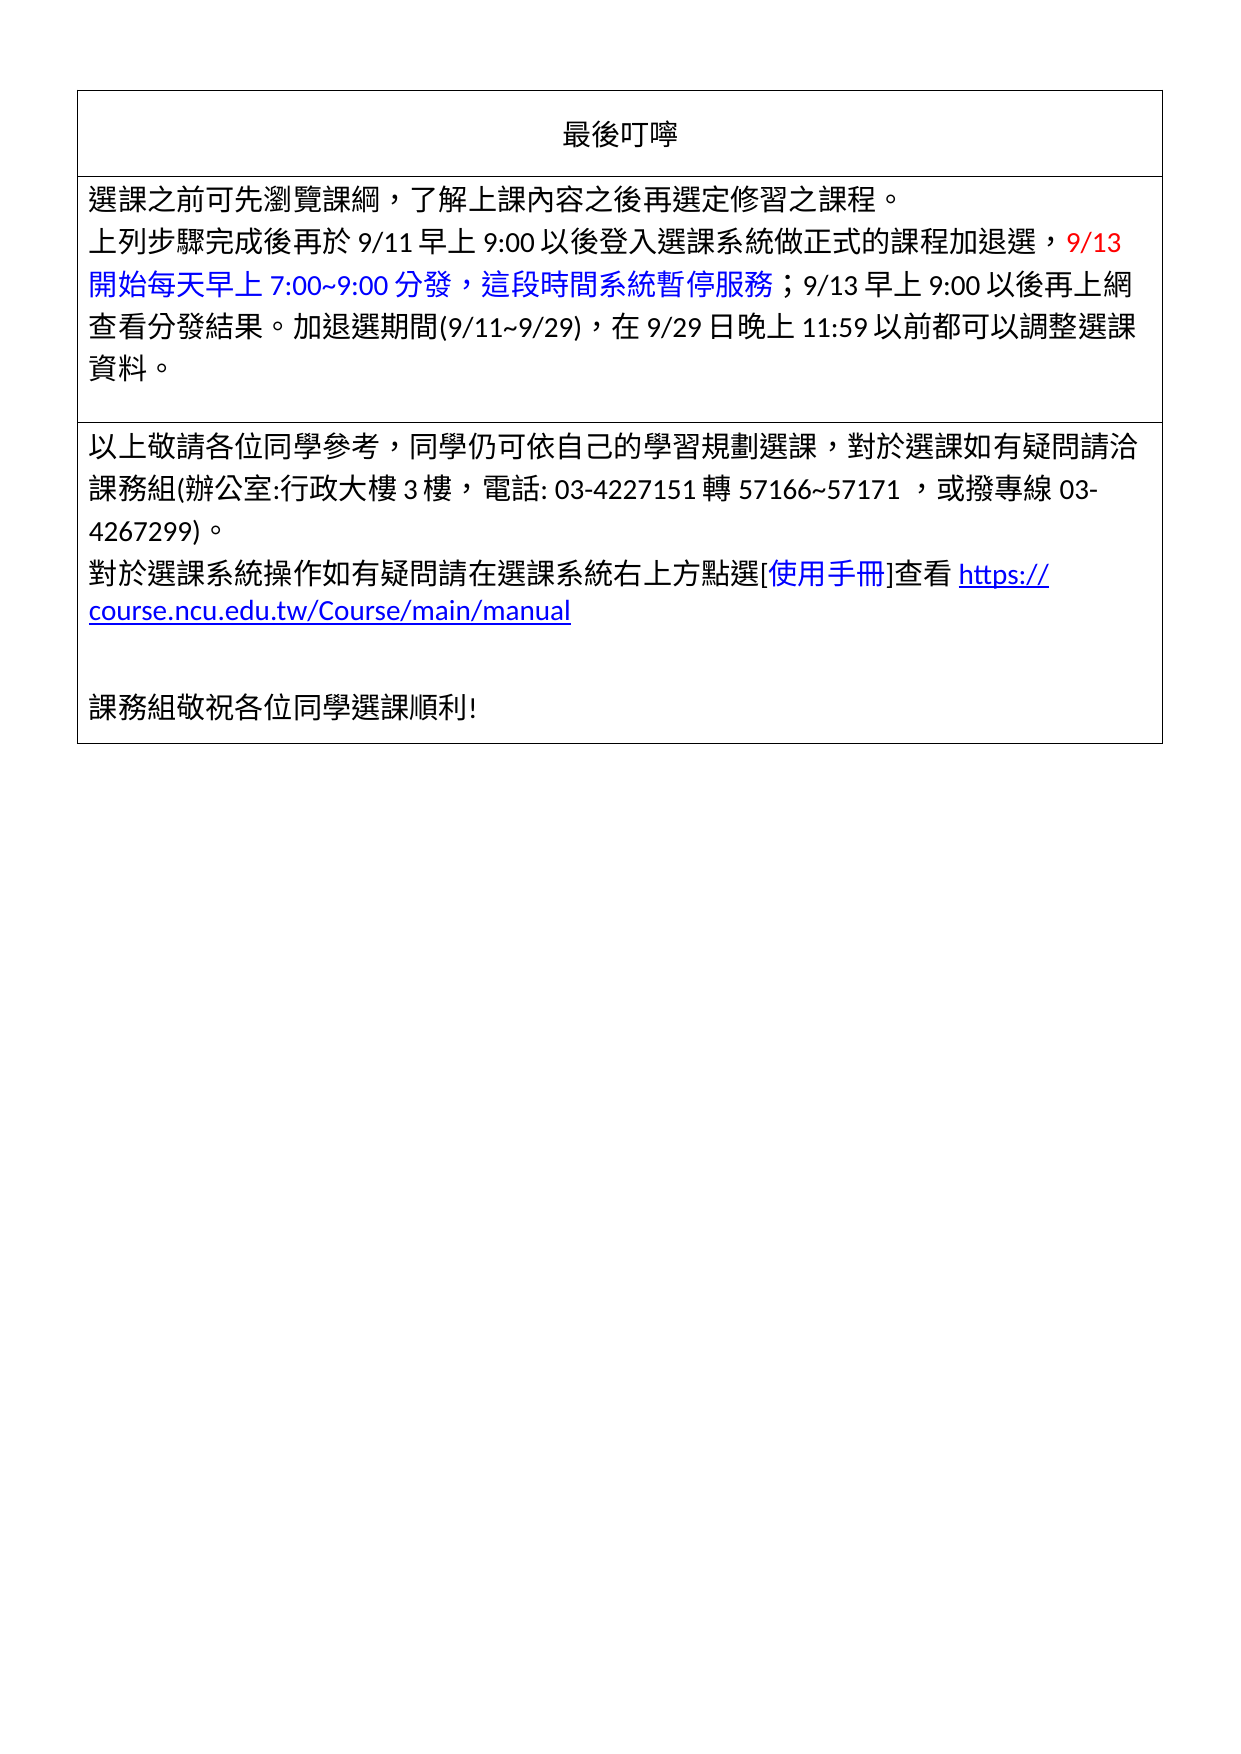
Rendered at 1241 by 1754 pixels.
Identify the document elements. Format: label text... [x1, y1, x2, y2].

table_cell 以上敬請各位同學參考，同學仍可依自己的學習規劃選課，對於選課如有疑問請洽課務組(辦公室:行政大樓3樓，電話: 03-4227151轉 57166~57171 ，或撥專線 03-4267299)。 對於選課系統操作如有疑問請在選課系統右上方點選[使用手冊]查看https://course.ncu.edu.tw/Course/main/manual 課務組敬祝各位同學選課順利! [78, 423, 1162, 743]
table_cell 選課之前可先瀏覽課綱，了解上課內容之後再選定修習之課程。 上列步驟完成後再於9/11早上9:00以後登入選課系統做正式的課程加退選，9/13開始每天早上7:00~9:00分發，這段時間系統暫停服務；9/13早上9:00以後再上網查看分發結果。加退選期間(9/11~9/29)，在9/29日晚上11:59以前都可以調整選課資料。 [78, 177, 1162, 422]
table_cell 最後叮嚀 [78, 91, 1162, 176]
